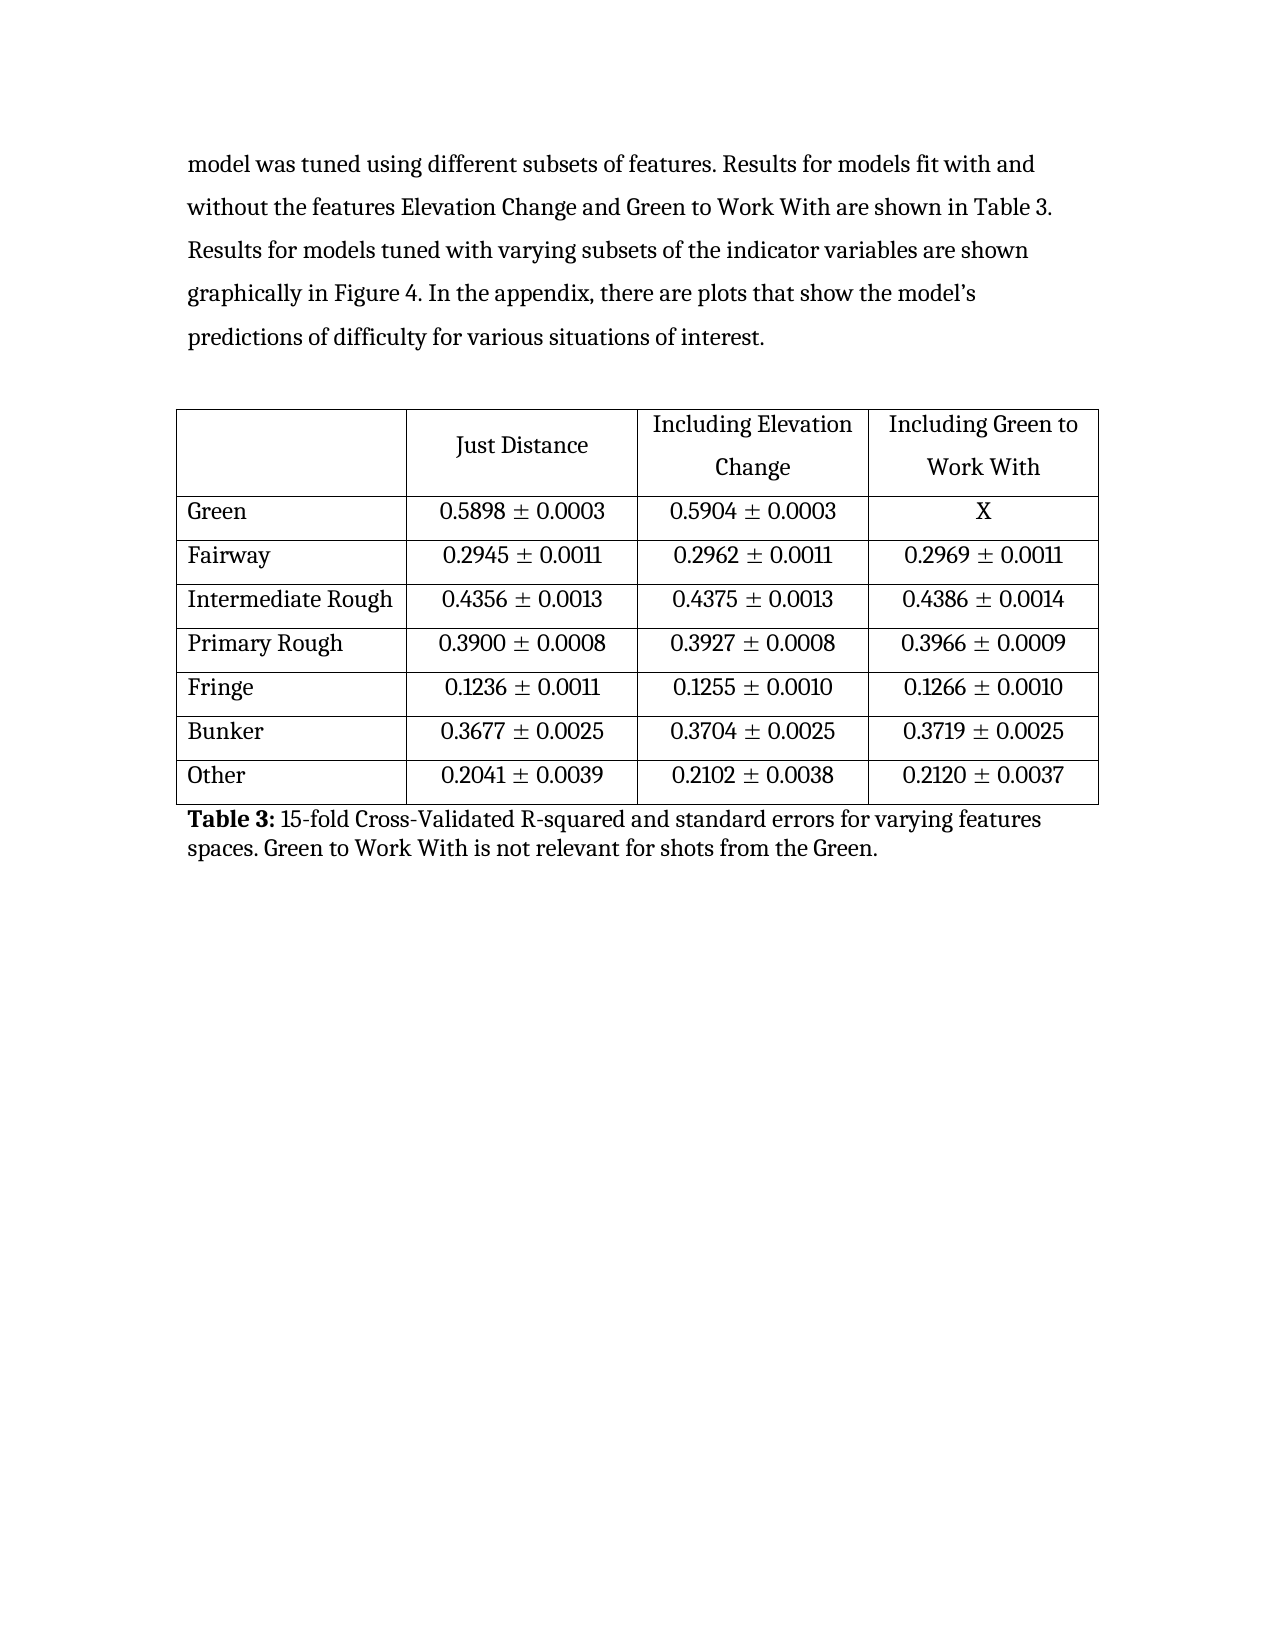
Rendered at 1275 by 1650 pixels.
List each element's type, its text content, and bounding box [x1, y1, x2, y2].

table_header Including Elevation Change [638, 410, 868, 496]
table_cell Green [177, 497, 406, 540]
table_cell 0.3704 0.0025 [638, 717, 868, 760]
table_cell Bunker [177, 717, 406, 760]
table_cell 0.2041 0.0039 [407, 761, 637, 804]
table_cell 0.2120 0.0037 [869, 761, 1098, 804]
table_cell 0.4356 0.0013 [407, 585, 637, 628]
table_cell 0.3677 0.0025 [407, 717, 637, 760]
table_cell Intermediate Rough [177, 585, 406, 628]
table_cell 0.1266 0.0010 [869, 673, 1098, 716]
table_header [177, 410, 406, 496]
table_cell 0.2945 0.0011 [407, 541, 637, 584]
table_cell 0.3927 0.0008 [638, 629, 868, 672]
table_cell 0.2969 0.0011 [869, 541, 1098, 584]
table_cell 0.4375 0.0013 [638, 585, 868, 628]
table_cell 0.1236 0.0011 [407, 673, 637, 716]
table_cell 0.5898 0.0003 [407, 497, 637, 540]
table_header Including Green to Work With [869, 410, 1098, 496]
table_cell 0.2102 0.0038 [638, 761, 868, 804]
table_cell 0.3719 0.0025 [869, 717, 1098, 760]
table_cell Primary Rough [177, 629, 406, 672]
table_header Just Distance [407, 410, 637, 496]
table_cell 0.4386 0.0014 [869, 585, 1098, 628]
table_cell X [869, 497, 1098, 540]
table_cell Fringe [177, 673, 406, 716]
table_cell Fairway [177, 541, 406, 584]
list Table 3: 15-fold Cross-Validated R-squared and standard errors for varying features spaces. Green to Work With is not relevant for shots from the Green. [187, 805, 1097, 863]
table_cell 0.3966 0.0009 [869, 629, 1098, 672]
table_cell 0.2962 0.0011 [638, 541, 868, 584]
table_cell 0.3900 0.0008 [407, 629, 637, 672]
table_cell 0.1255 0.0010 [638, 673, 868, 716]
table_cell 0.5904 0.0003 [638, 497, 868, 540]
table_cell Other [177, 761, 406, 804]
